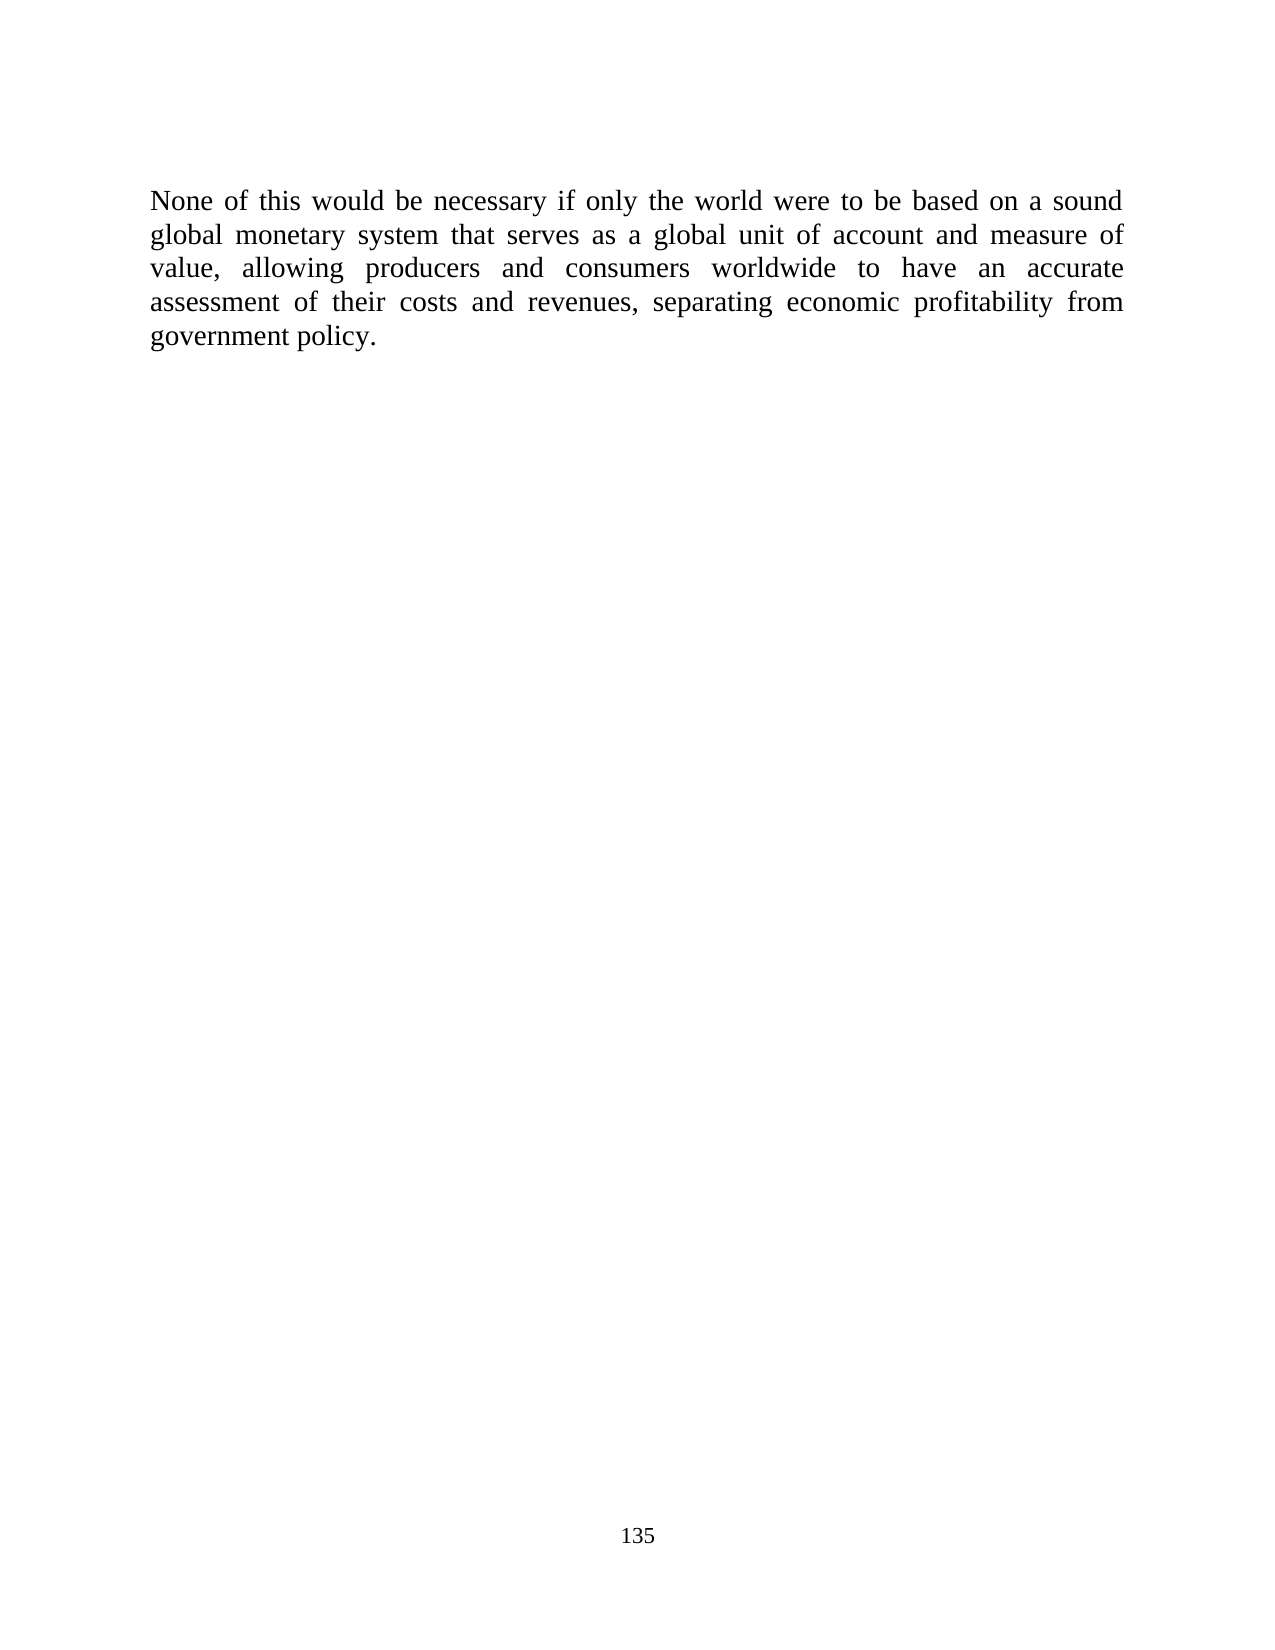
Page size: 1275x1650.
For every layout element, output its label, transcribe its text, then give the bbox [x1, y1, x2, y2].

text None of this would be necessary if only the world were to be based on a sound global monetary system that serves as a global unit of account and measure of value, allowing producers and consumers worldwide to have an accurate assessment of their costs and revenues, separating economic profitability from government policy. [150, 183, 1125, 351]
